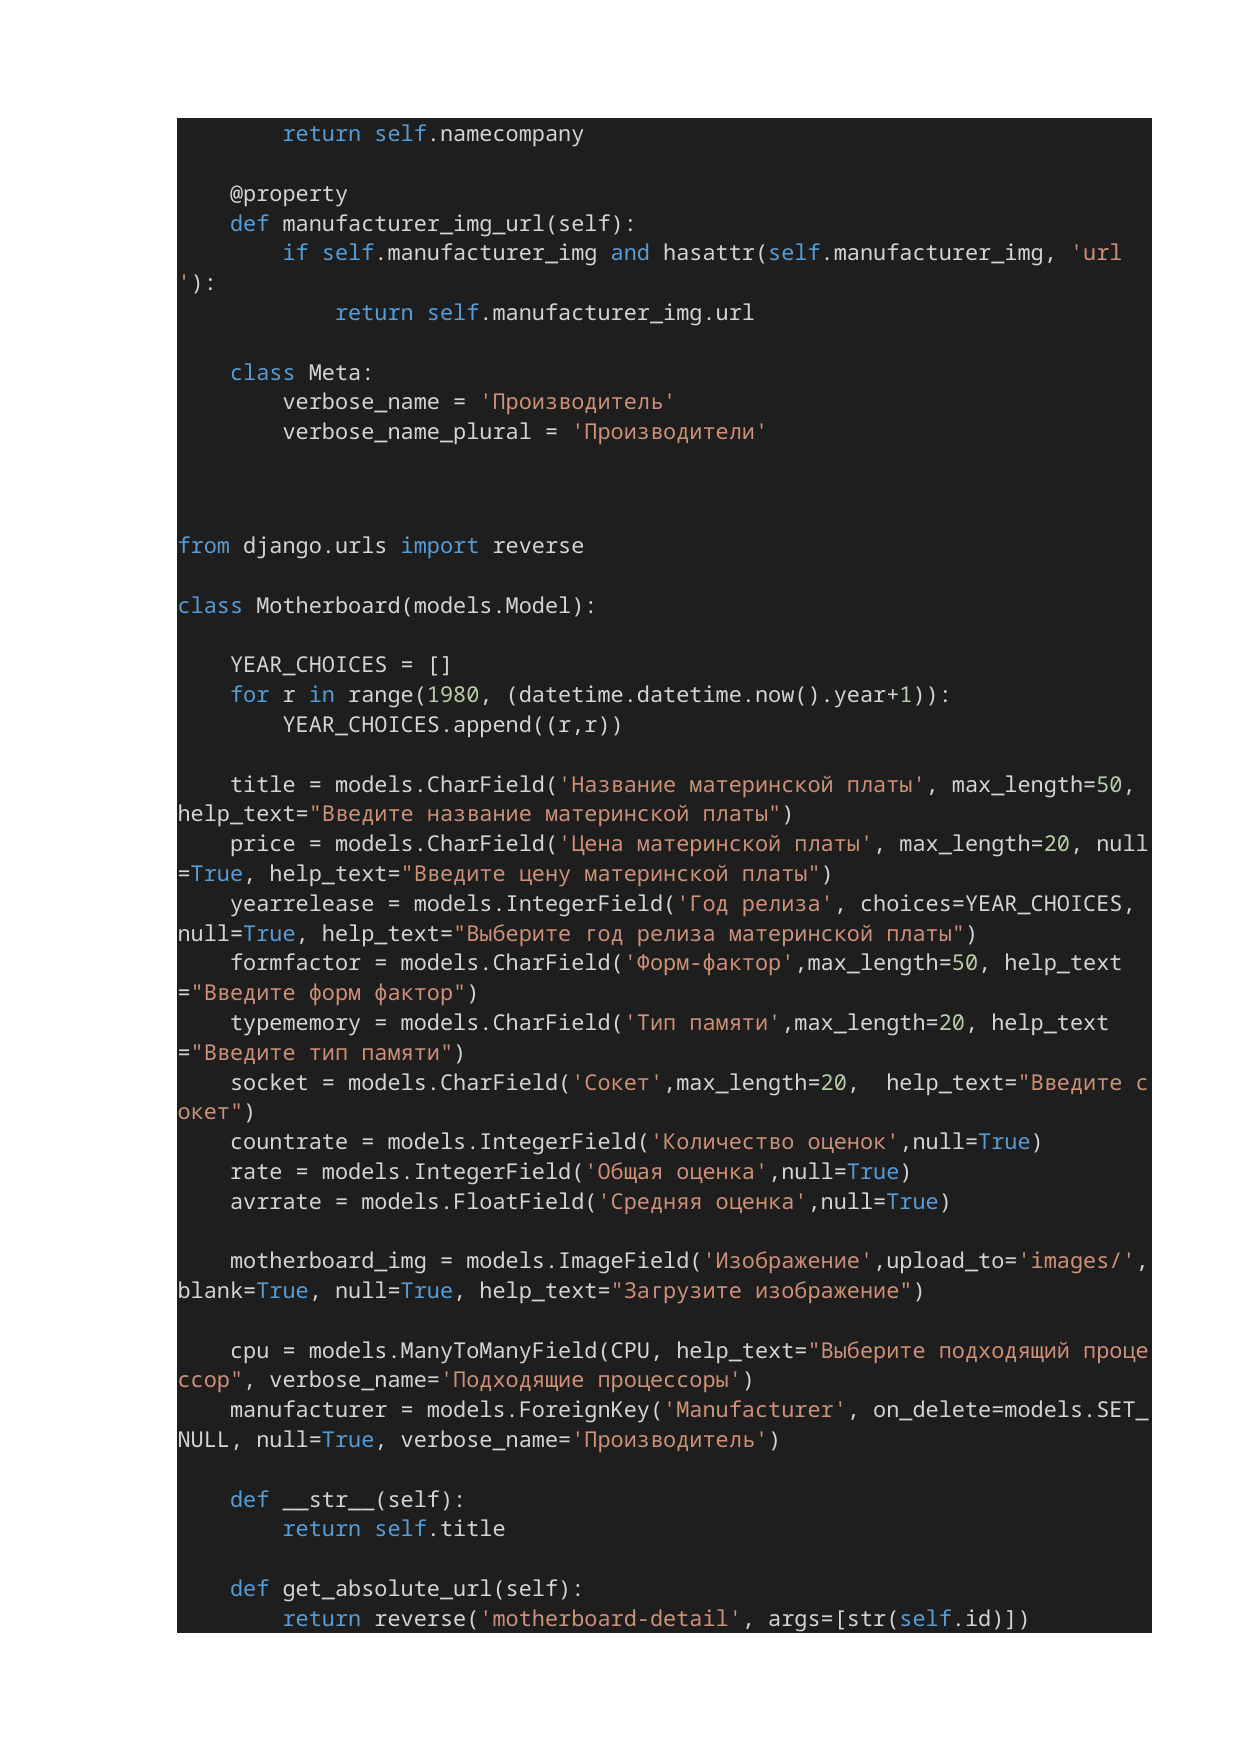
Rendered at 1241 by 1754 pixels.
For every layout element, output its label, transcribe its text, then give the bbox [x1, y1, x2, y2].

text countrate = models.IntegerField('Количество оценок',null=True) [177, 1126, 1152, 1156]
text manufacturer = models.ForeignKey('Manufacturer', on_delete=models.SET_NULL, null=True, verbose_name='Производитель') [177, 1394, 1152, 1454]
text return self.title [177, 1513, 1152, 1543]
text from django.urls import reverse [177, 530, 1152, 560]
text class Meta: [177, 356, 1152, 386]
text typememory = models.CharField('Тип памяти',max_length=20, help_text="Введите тип памяти") [177, 1007, 1152, 1067]
text yearrelease = models.IntegerField('Год релиза', choices=YEAR_CHOICES, null=True, help_text="Выберите год релиза материнской платы") [177, 888, 1152, 947]
text if self.manufacturer_img and hasattr(self.manufacturer_img, 'url'): [177, 237, 1152, 297]
text title = models.CharField('Название материнской платы', max_length=50, help_text="Введите название материнской платы") [177, 769, 1152, 828]
text formfactor = models.CharField('Форм-фактор',max_length=50, help_text="Введите форм фактор") [177, 947, 1152, 1007]
text cpu = models.ManyToManyField(CPU, help_text="Выберите подходящий процессор", verbose_name='Подходящие процессоры') [177, 1335, 1152, 1394]
text rate = models.IntegerField('Общая оценка',null=True) [177, 1156, 1152, 1186]
text def get_absolute_url(self): [177, 1573, 1152, 1603]
text return self.manufacturer_img.url [177, 297, 1152, 327]
text for r in range(1980, (datetime.datetime.now().year+1)): [177, 679, 1152, 709]
text YEAR_CHOICES.append((r,r)) [177, 709, 1152, 739]
text @property [177, 178, 1152, 207]
text socket = models.CharField('Сокет',max_length=20, help_text="Введите сокет") [177, 1067, 1152, 1126]
text avrrate = models.FloatField('Средняя оценка',null=True) [177, 1186, 1152, 1216]
text verbose_name_plural = 'Производители' [177, 416, 1152, 446]
text return self.namecompany [177, 118, 1152, 148]
text def __str__(self): [177, 1484, 1152, 1513]
text price = models.CharField('Цена материнской платы', max_length=20, null=True, help_text="Введите цену материнской платы") [177, 828, 1152, 888]
text return reverse('motherboard-detail', args=[str(self.id)]) [177, 1603, 1152, 1633]
text class Motherboard(models.Model): [177, 590, 1152, 620]
text YEAR_CHOICES = [] [177, 649, 1152, 679]
text def manufacturer_img_url(self): [177, 207, 1152, 237]
text motherboard_img = models.ImageField('Изображение',upload_to='images/', blank=True, null=True, help_text="Загрузите изображение") [177, 1245, 1152, 1305]
text verbose_name = 'Производитель' [177, 386, 1152, 416]
